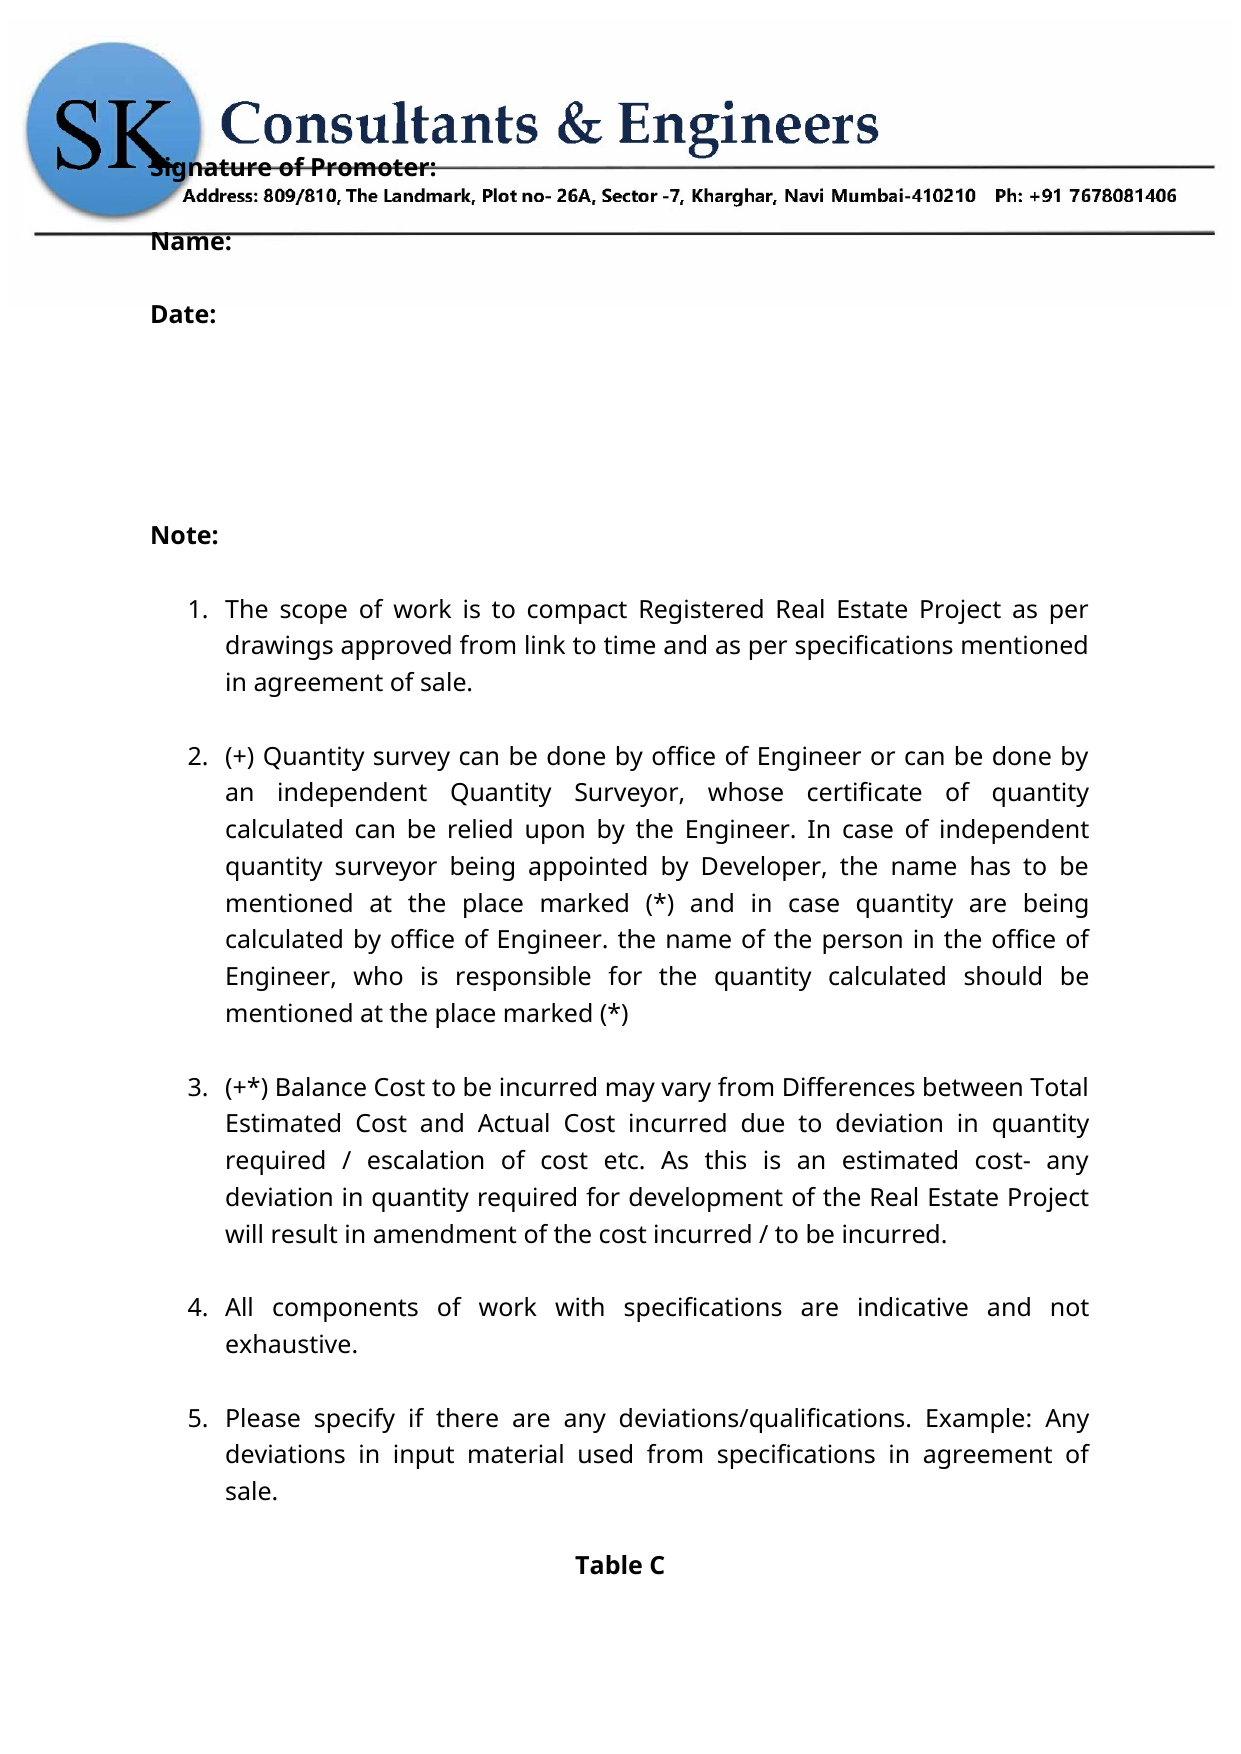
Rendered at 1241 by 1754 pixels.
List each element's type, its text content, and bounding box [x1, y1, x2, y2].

list (+*) Balance Cost to be incurred may vary from Differences between Total Estimated Cost and Actual Cost incurred due to deviation in quantity required / escalation of cost etc. As this is an estimated cost- any deviation in quantity required for development of the Real Estate Project will result in amendment of the cost incurred / to be incurred. [187, 1069, 1090, 1250]
list All components of work with specifications are indicative and not exhaustive. [187, 1290, 1090, 1361]
text Note: [150, 518, 1090, 552]
text Table C [150, 1547, 1090, 1581]
text Date: [150, 297, 1090, 331]
list Please specify if there are any deviations/qualifications. Example: Any deviations in input material used from specifications in agreement of sale. [187, 1400, 1090, 1508]
text Name: [150, 223, 1090, 258]
picture [5, 19, 1236, 307]
text Signature of Promoter: [150, 150, 1090, 184]
list (+) Quantity survey can be done by office of Engineer or can be done by an independent Quantity Surveyor, whose certificate of quantity calculated can be relied upon by the Engineer. In case of independent quantity surveyor being appointed by Developer, the name has to be mentioned at the place marked (*) and in case quantity are being calculated by office of Engineer. the name of the person in the office of Engineer, who is responsible for the quantity calculated should be mentioned at the place marked (*) [187, 738, 1090, 1030]
list The scope of work is to compact Registered Real Estate Project as per drawings approved from link to time and as per specifications mentioned in agreement of sale. [187, 591, 1090, 699]
